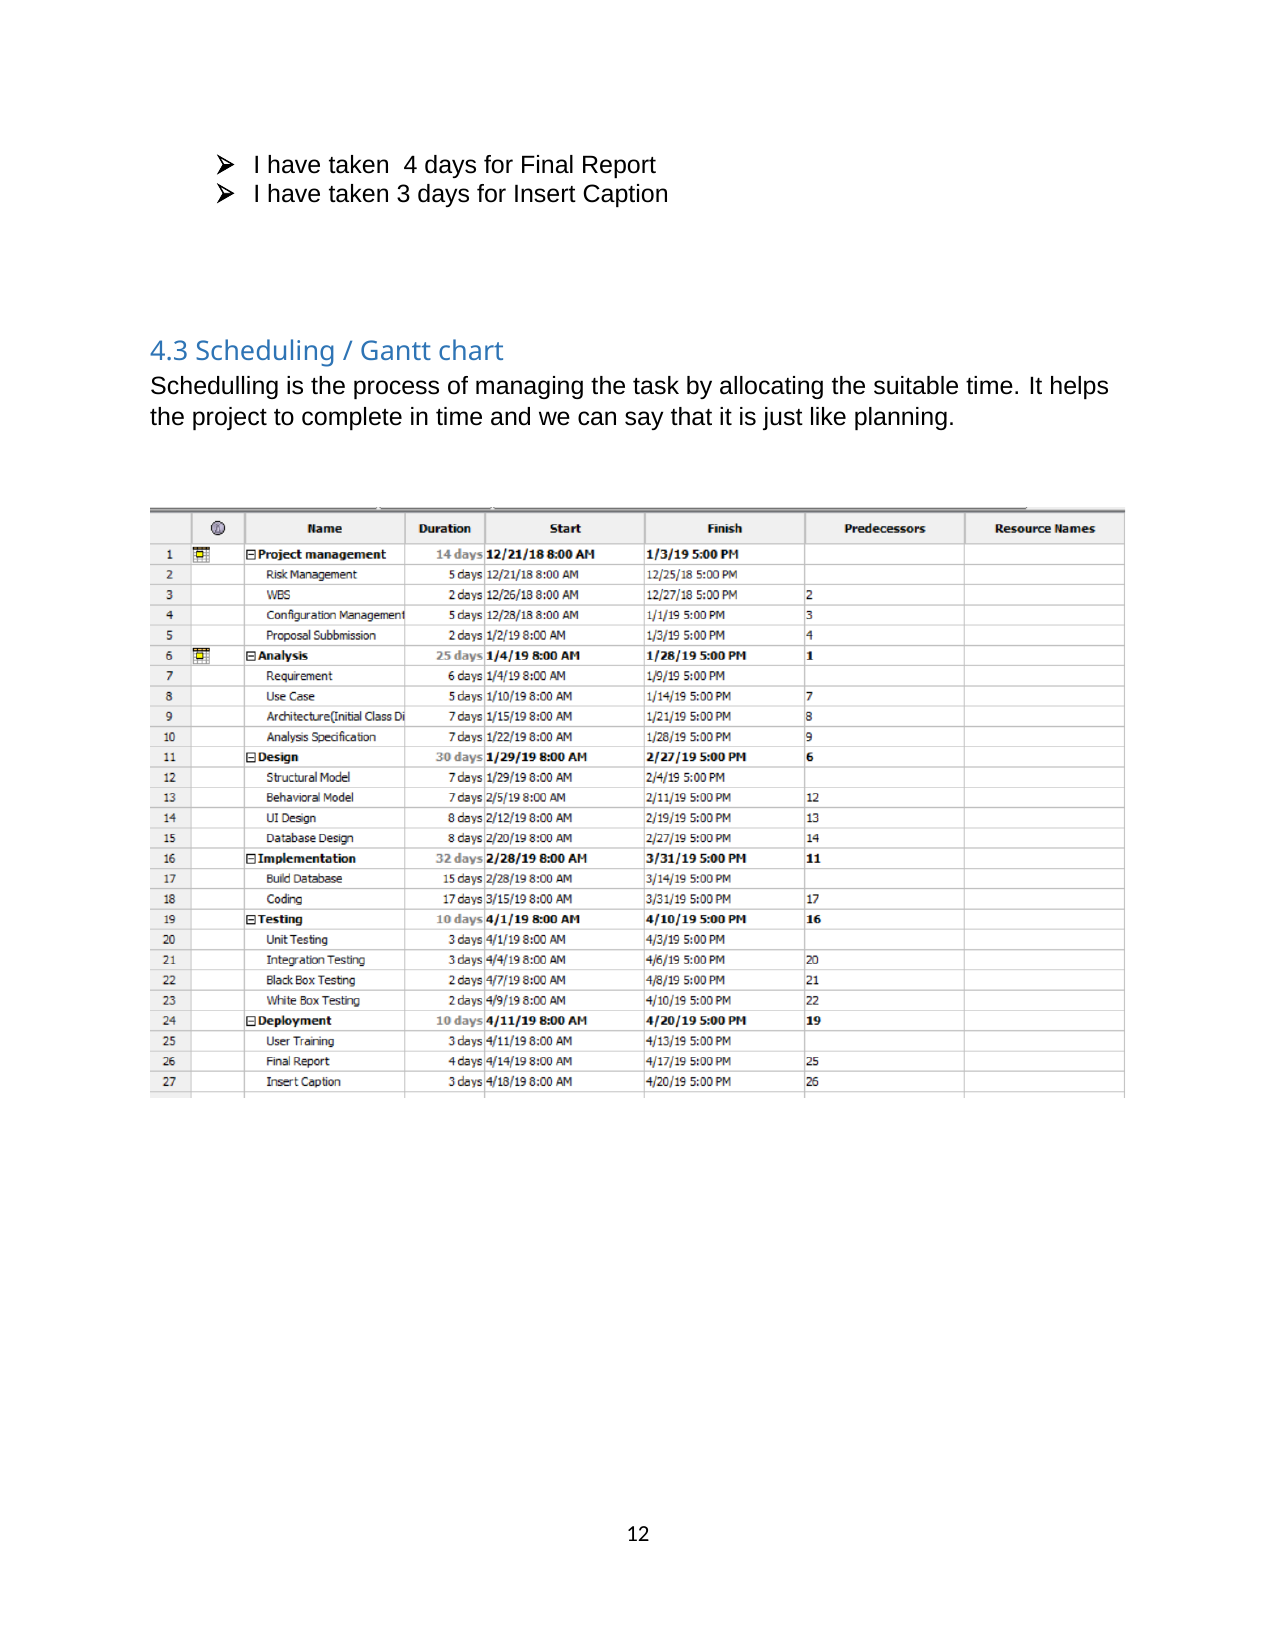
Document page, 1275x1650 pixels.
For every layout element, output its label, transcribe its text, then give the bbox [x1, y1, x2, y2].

list I have taken 4 days for Final Report [216, 150, 1125, 179]
list I have taken 3 days for Insert Caption [216, 179, 1125, 208]
picture [150, 507, 1125, 1098]
text Schedulling is the process of managing the task by allocating the suitable time. It helps the project to complete in time and we can say that it is just like planning. [150, 371, 1125, 431]
subtitle 4.3 Scheduling / Gantt chart [150, 332, 1125, 368]
